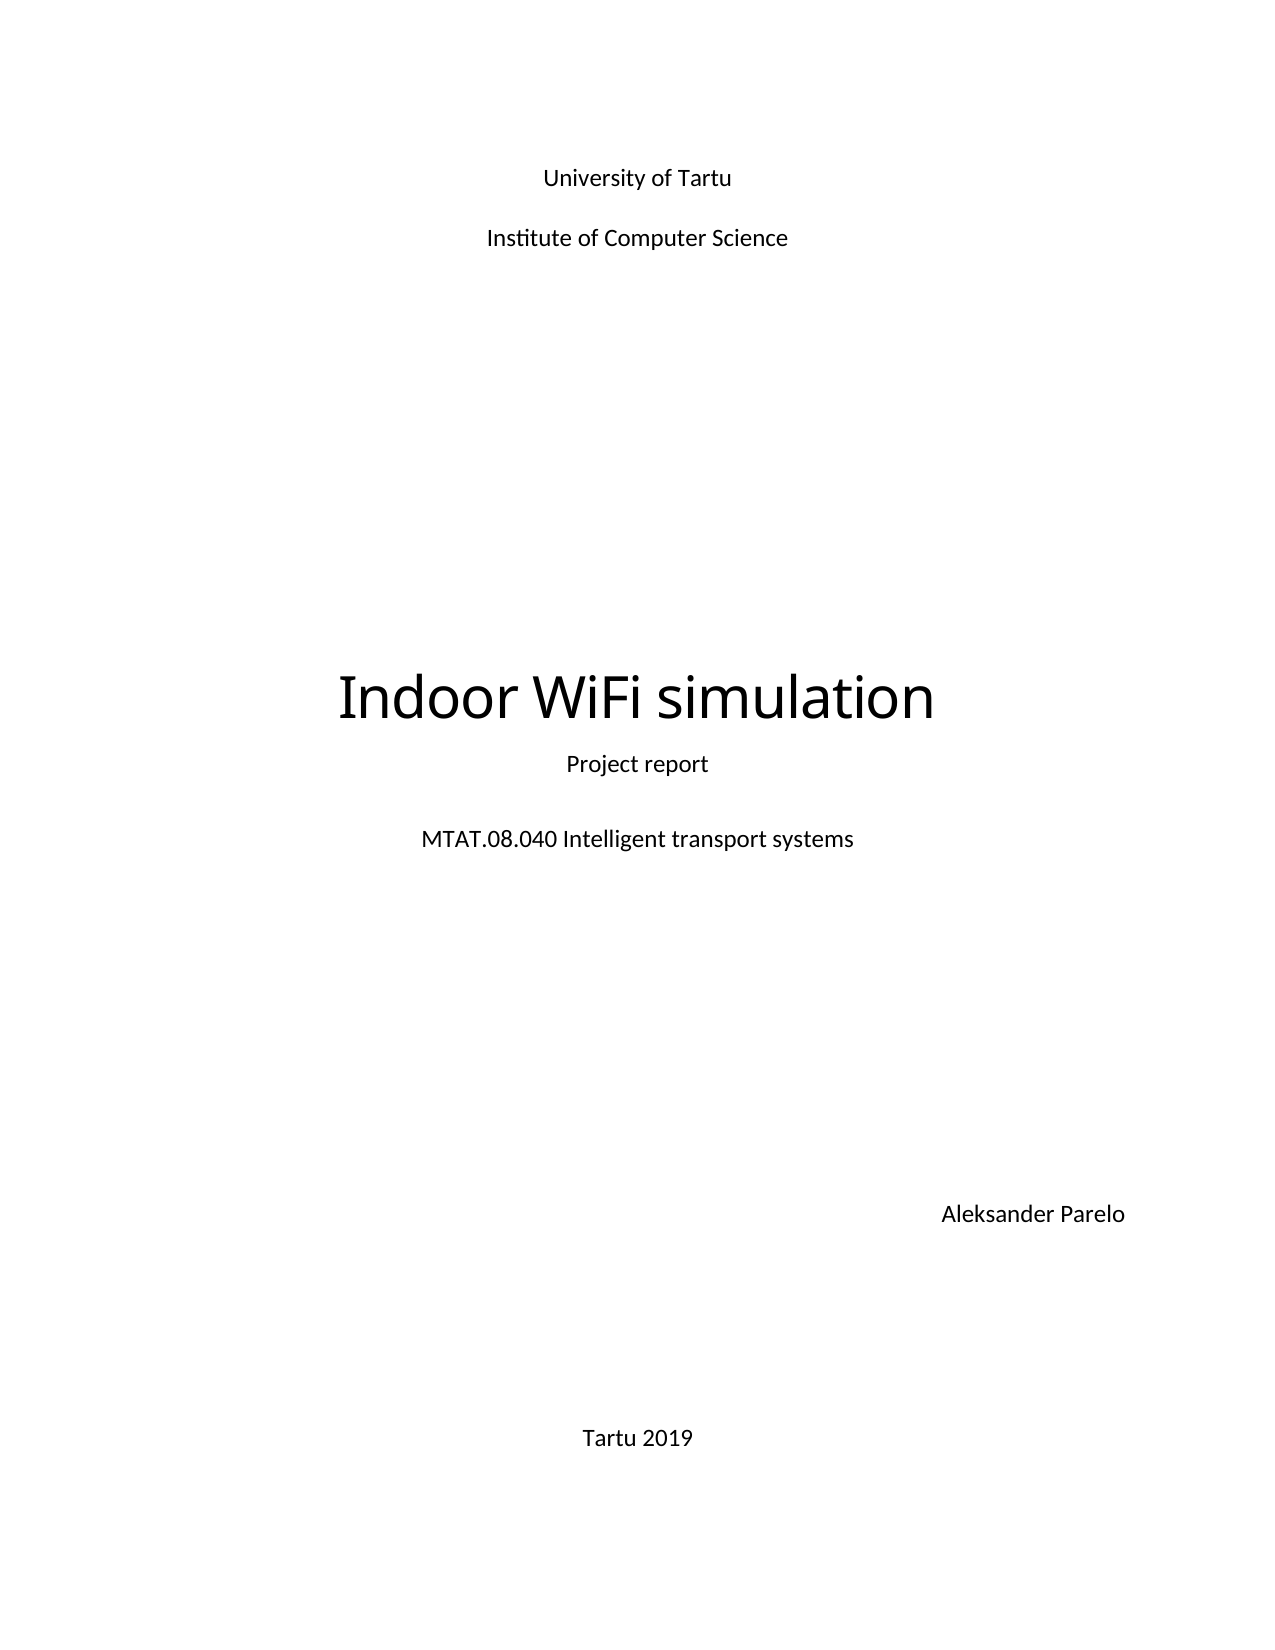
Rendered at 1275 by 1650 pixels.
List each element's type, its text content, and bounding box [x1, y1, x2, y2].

title Indoor WiFi simulation [150, 656, 1125, 736]
text University of Tartu [150, 162, 1125, 193]
text Tartu 2019 [150, 1422, 1125, 1453]
text Institute of Computer Science [150, 222, 1125, 253]
text Project report [150, 748, 1125, 779]
text MTAT.08.040 Intelligent transport systems [150, 823, 1125, 854]
text Aleksander Parelo [150, 1198, 1125, 1228]
